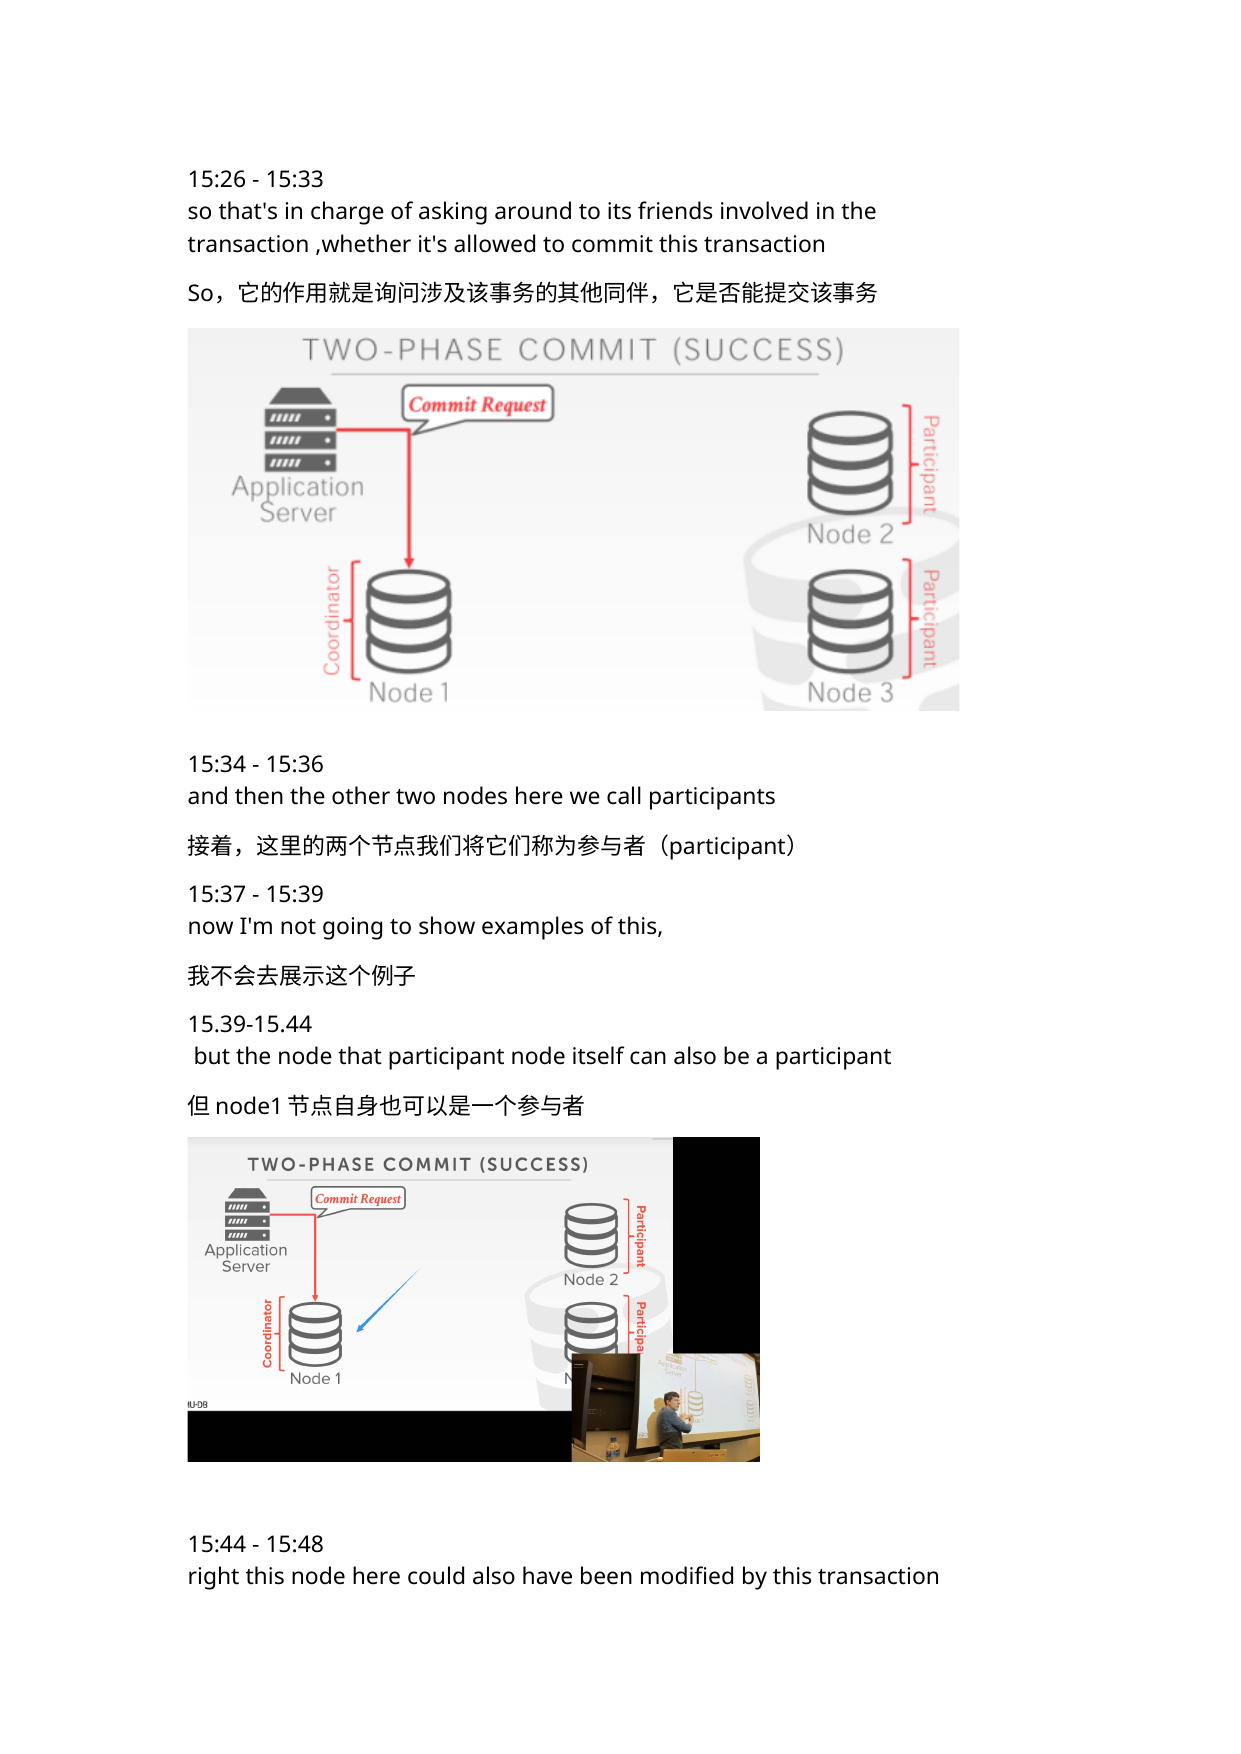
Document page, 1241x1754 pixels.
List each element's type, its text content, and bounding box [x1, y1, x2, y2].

text so that's in charge of asking around to its friends involved in the transaction ,whether it's allowed to commit this transaction [187, 194, 1053, 259]
text 但node1节点自身也可以是一个参与者 [187, 1072, 1053, 1137]
text 15:34 - 15:36 [187, 747, 1053, 779]
text 15:37 - 15:39 [187, 877, 1053, 909]
text So，它的作用就是询问涉及该事务的其他同伴，它是否能提交该事务 [187, 259, 1053, 324]
text 接着，这里的两个节点我们将它们称为参与者（participant） [187, 812, 1053, 877]
text 15.39-15.44 [187, 1007, 1053, 1039]
text now I'm not going to show examples of this, [187, 909, 1053, 942]
picture [187, 1137, 760, 1462]
text 我不会去展示这个例子 [187, 942, 1053, 1007]
text 15:44 - 15:48 [187, 1527, 1053, 1559]
text right this node here could also have been modified by this transaction [187, 1559, 1053, 1592]
text 15:26 - 15:33 [187, 162, 1053, 194]
text but the node that participant node itself can also be a participant [187, 1039, 1053, 1072]
picture [187, 328, 960, 711]
text and then the other two nodes here we call participants [187, 779, 1053, 812]
